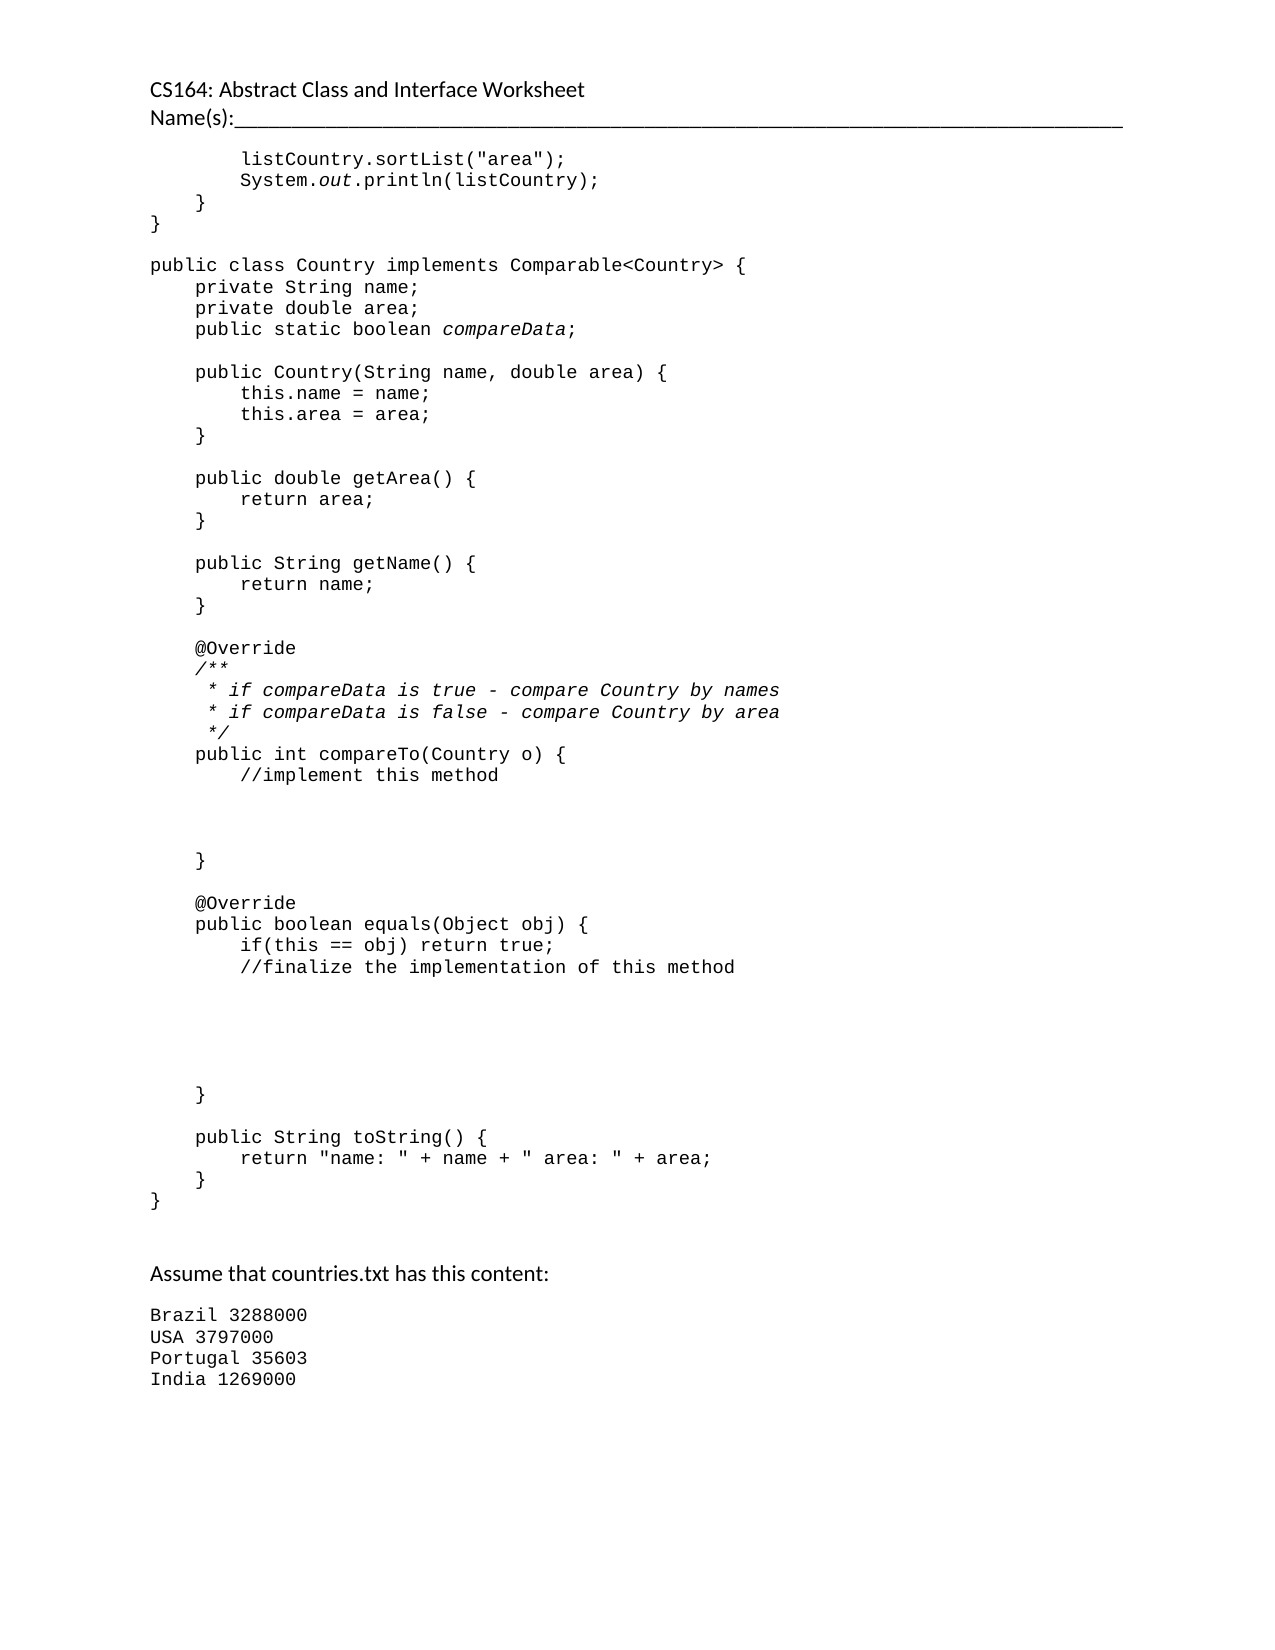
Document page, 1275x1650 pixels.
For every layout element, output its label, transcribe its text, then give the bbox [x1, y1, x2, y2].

text } @Override public boolean equals(Object obj) { if(this == obj) return true; //finalize the implementation of this method [150, 830, 1125, 979]
text Brazil 3288000 USA 3797000 Portugal 35603 India 1269000 [150, 1306, 1125, 1391]
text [150, 150, 1125, 235]
text } public String toString() { return "name: " + name + " area: " + area; } } [150, 1064, 1125, 1212]
text public class Country implements Comparable<Country> { private String name; private double area; public static boolean compareData; public Country(String name, double area) { this.name = name; this.area = area; } public double getArea() { return area; } public String getName() { return name; } @Override /** * if compareData is true - compare Country by names * if compareData is false - compare Country by area */ public int compareTo(Country o) { //implement this method [150, 256, 1125, 787]
text Assume that countries.txt has this content: [150, 1259, 1125, 1287]
